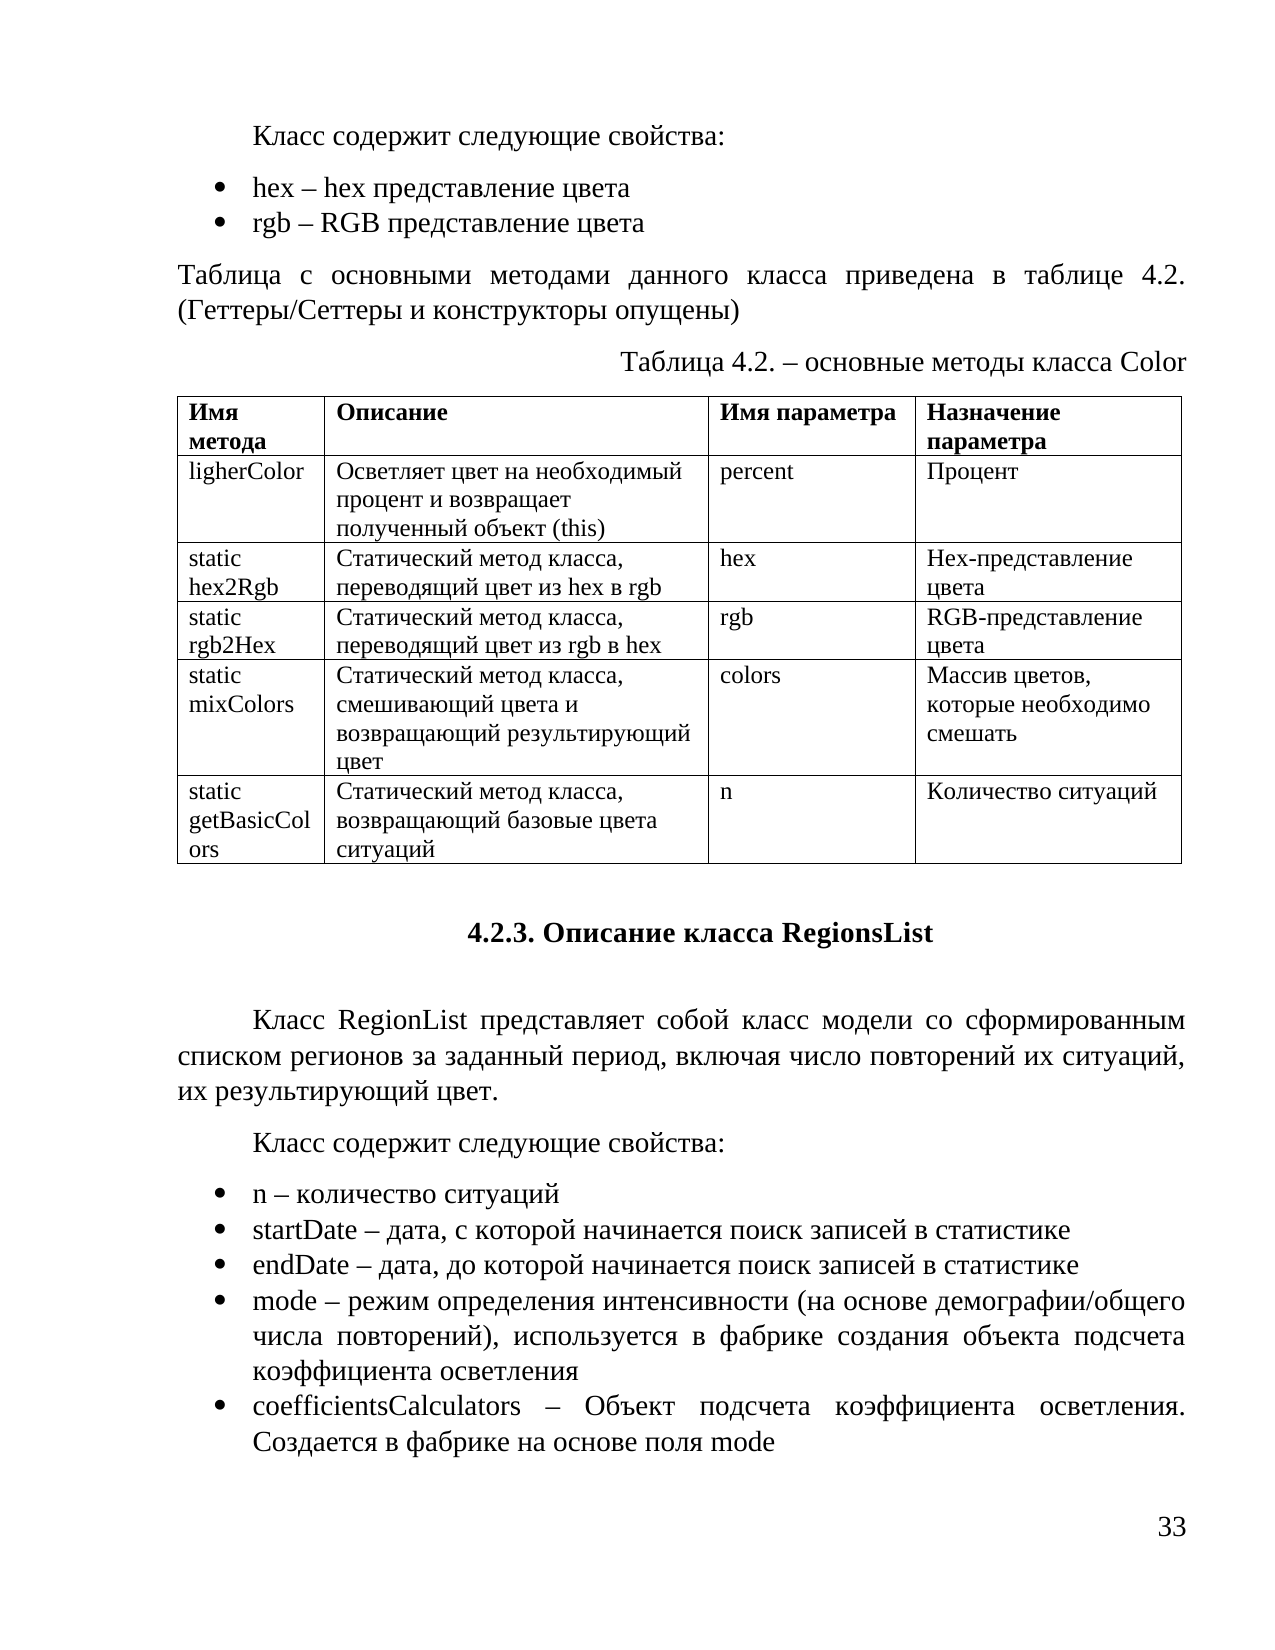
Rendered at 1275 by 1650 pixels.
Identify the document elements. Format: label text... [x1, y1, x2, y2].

table_cell static getBasicColors [178, 776, 324, 862]
table_cell Процент [916, 456, 1181, 542]
table_cell Статический метод класса, переводящий цвет из hex в rgb [325, 543, 708, 601]
table_cell static mixColors [178, 660, 324, 775]
table_cell colors [709, 660, 915, 775]
table_cell static rgb2Hex [178, 602, 324, 659]
table_cell rgb [709, 602, 915, 659]
text Класс содержит следующие свойства: [177, 118, 1186, 152]
table_cell n [709, 776, 915, 862]
text Таблица с основными методами данного класса приведена в таблице 4.2. (Геттеры/Сеттеры и конструкторы опущены) [177, 257, 1186, 326]
table_header Имя метода [178, 397, 324, 455]
list rgb – RGB представление цвета [215, 205, 1186, 239]
table_cell Статический метод класса, возвращающий базовые цвета ситуаций [325, 776, 708, 862]
table_header Назначение параметра [916, 397, 1181, 455]
table_cell Hex-представление цвета [916, 543, 1181, 601]
text Класс содержит следующие свойства: [177, 1125, 1186, 1158]
table_cell ligherColor [178, 456, 324, 542]
table_cell Массив цветов, которые необходимо смешать [916, 660, 1181, 775]
list endDate – дата, до которой начинается поиск записей в статистике [215, 1247, 1186, 1281]
subtitle Описание класса RegionsList [215, 915, 1186, 949]
table_cell percent [709, 456, 915, 542]
text Класс RegionList представляет собой класс модели со сформированным списком регионов за заданный период, включая число повторений их ситуаций, их результирующий цвет. [177, 1002, 1186, 1106]
table_header Описание [325, 397, 708, 455]
list startDate – дата, с которой начинается поиск записей в статистике [215, 1212, 1186, 1246]
table_cell Количество ситуаций [916, 776, 1181, 862]
table_cell RGB-представление цвета [916, 602, 1181, 659]
table_cell Статический метод класса, смешивающий цвета и возвращающий результирующий цвет [325, 660, 708, 775]
text Таблица 4.2. – основные методы класса Color [177, 344, 1186, 378]
list hex – hex представление цвета [215, 170, 1186, 204]
list coefficientsСalculators – Объект подсчета коэффициента осветления. Создается в фабрике на основе поля mode [215, 1388, 1186, 1457]
list mode – режим определения интенсивности (на основе демографии/общего числа повторений), используется в фабрике создания объекта подсчета коэффициента осветления [215, 1283, 1186, 1387]
table_cell Статический метод класса, переводящий цвет из rgb в hex [325, 602, 708, 659]
table_cell Осветляет цвет на необходимый процент и возвращает полученный объект (this) [325, 456, 708, 542]
table_cell hex [709, 543, 915, 601]
list n – количество ситуаций [215, 1177, 1186, 1210]
table_header Имя параметра [709, 397, 915, 455]
table_cell static hex2Rgb [178, 543, 324, 601]
